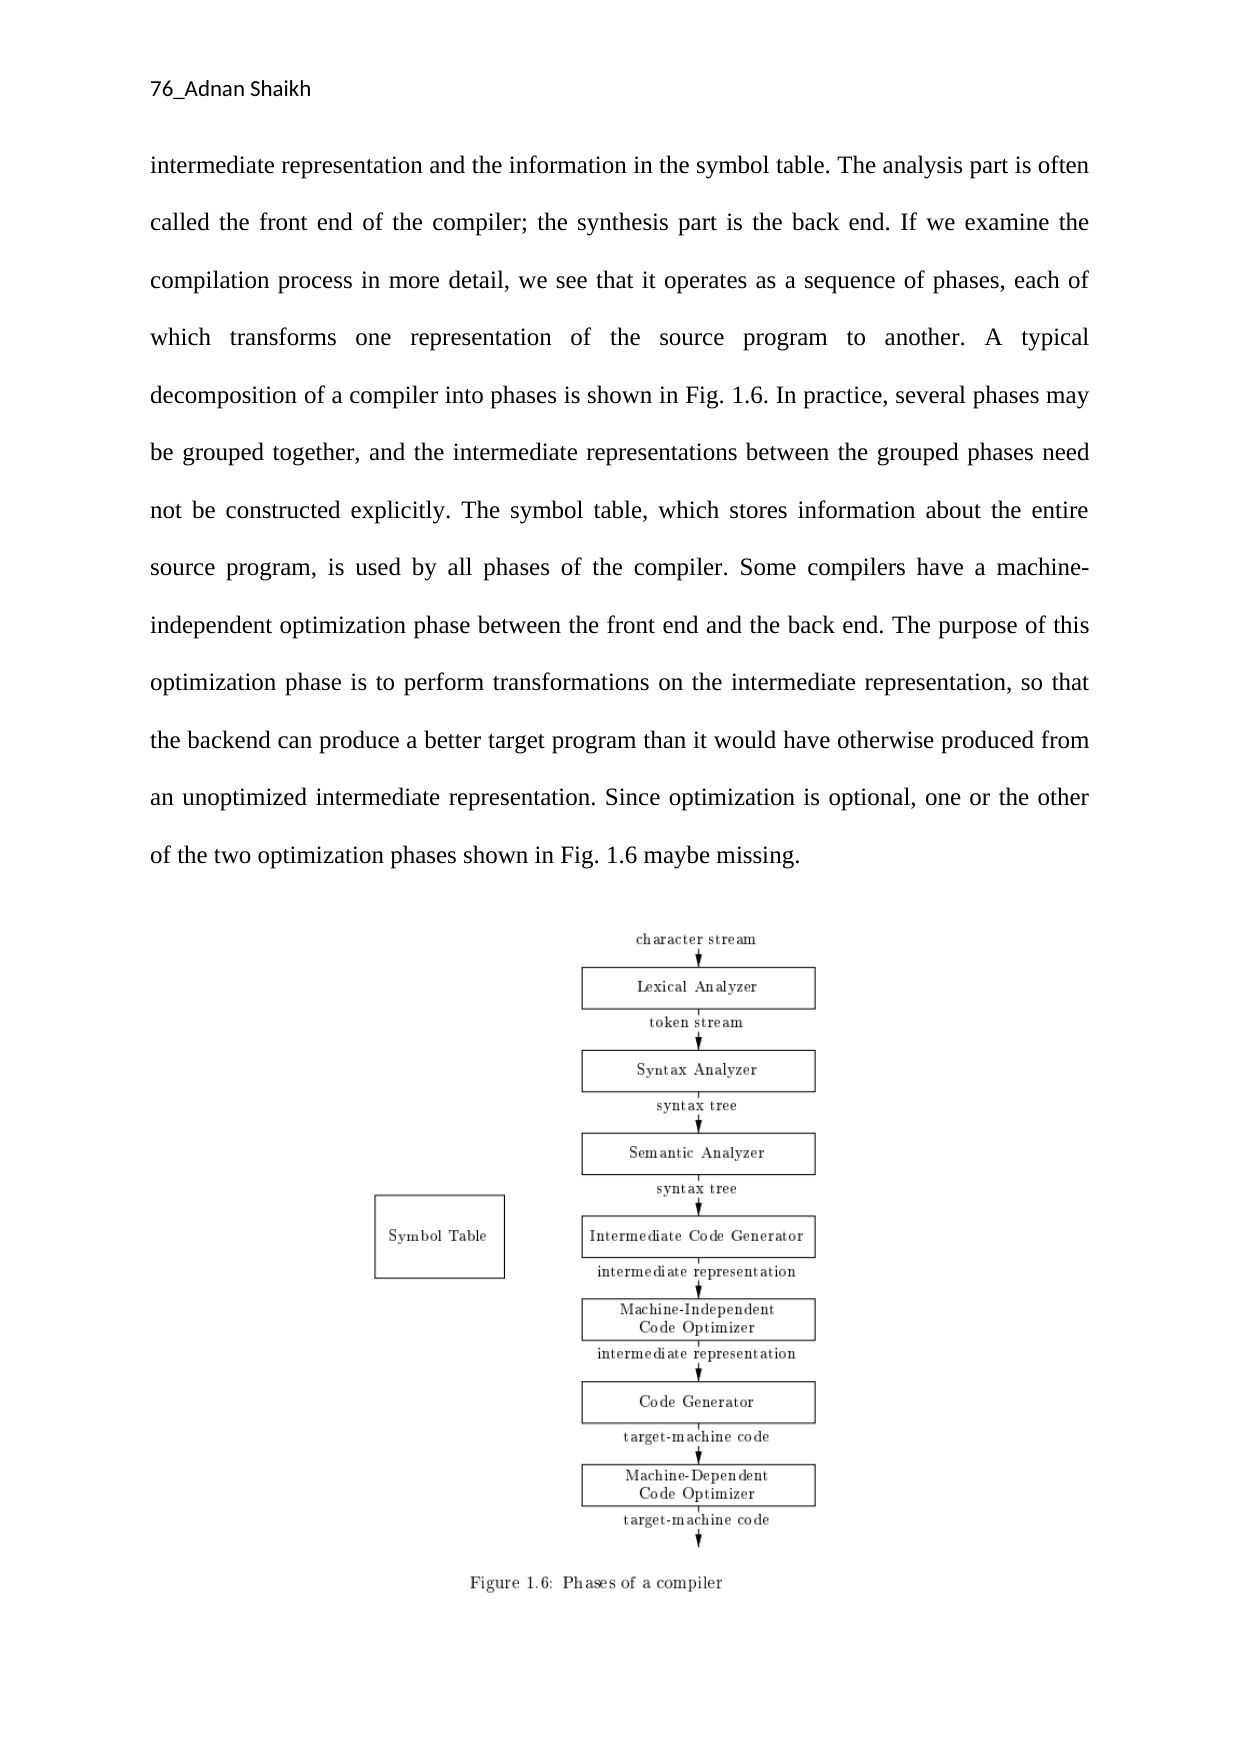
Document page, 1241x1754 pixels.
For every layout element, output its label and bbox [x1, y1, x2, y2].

text [150, 150, 1090, 869]
picture [341, 914, 899, 1597]
